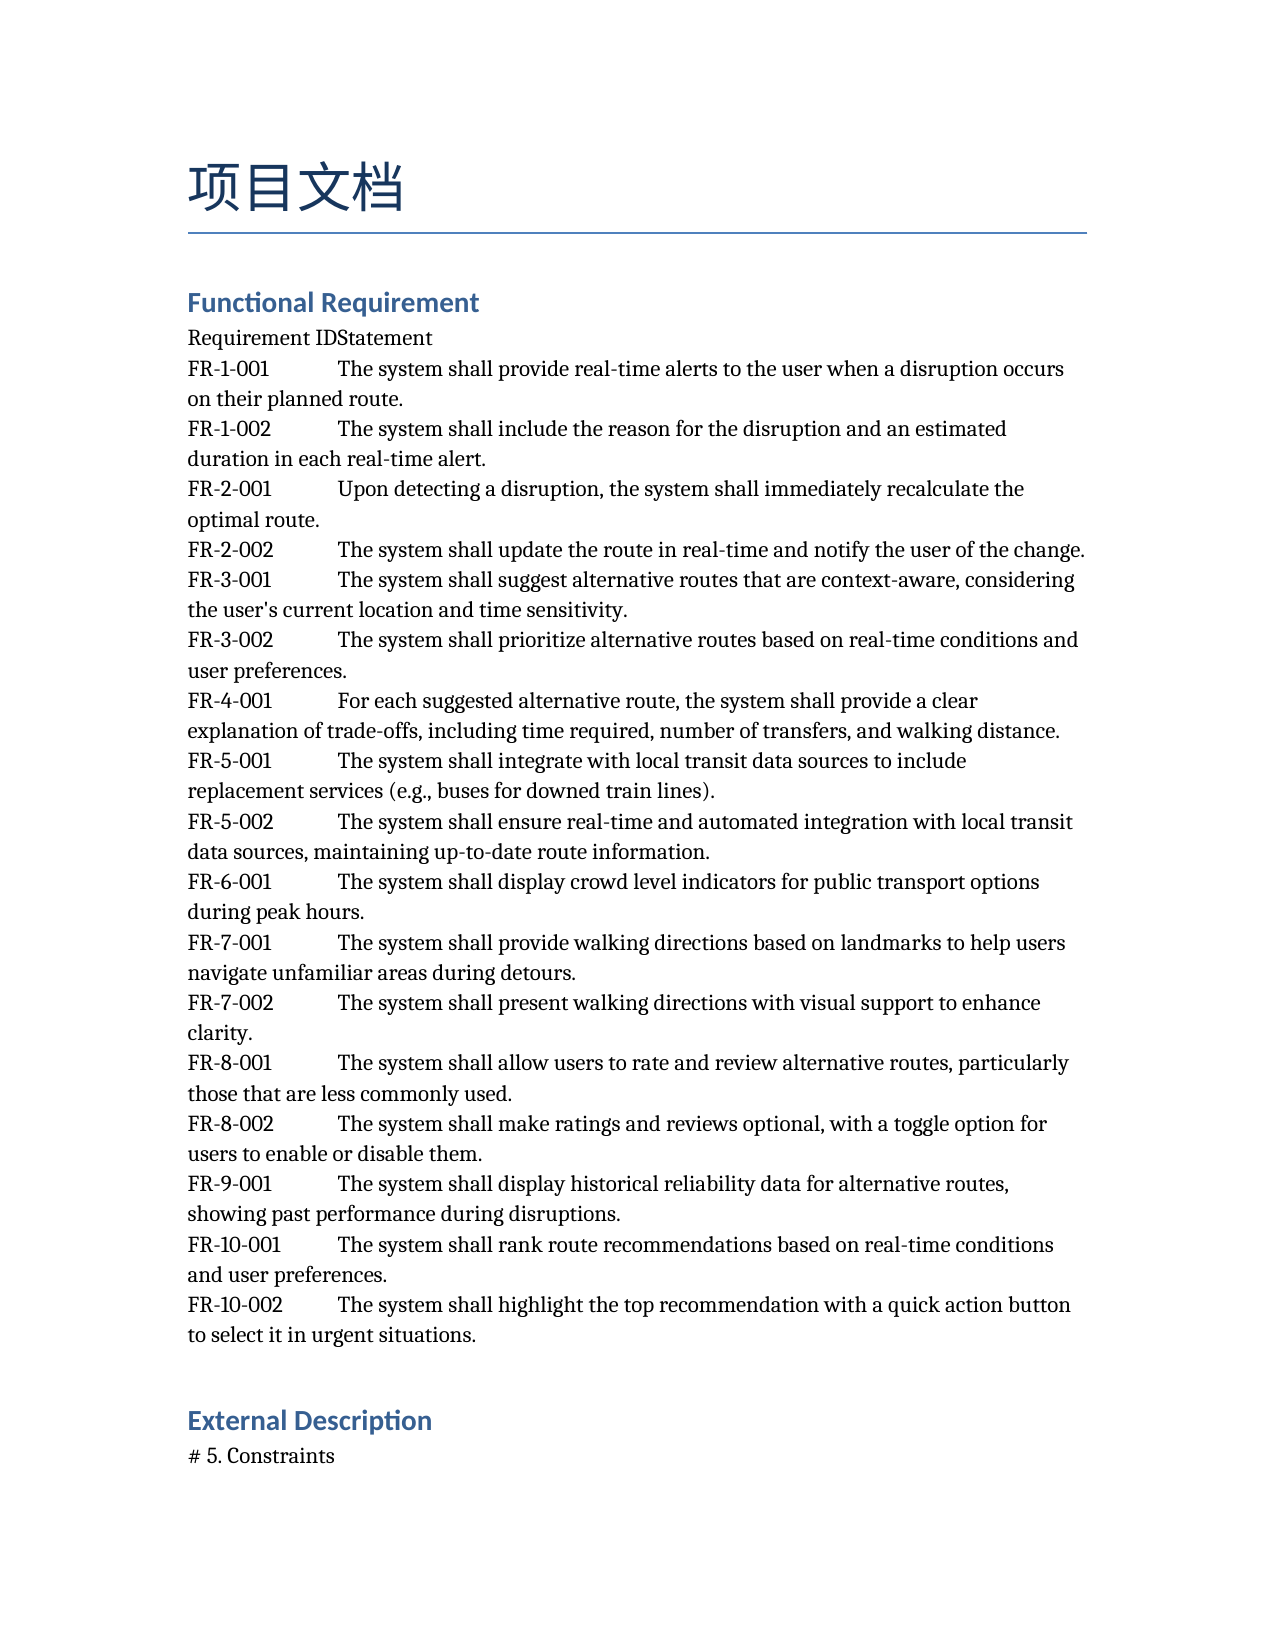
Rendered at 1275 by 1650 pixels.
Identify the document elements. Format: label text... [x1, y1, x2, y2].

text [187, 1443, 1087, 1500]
subtitle Functional Requirement [187, 284, 1087, 320]
subtitle External Description [187, 1402, 1087, 1438]
text Requirement ID Statement FR-1-001 The system shall provide real-time alerts to the user when a disruption occurs on their planned route. FR-1-002 The system shall include the reason for the disruption and an estimated duration in each real-time alert. FR-2-001 Upon detecting a disruption, the system shall immediately recalculate the optimal route. FR-2-002 The system shall update the route in real-time and notify the user of the change. FR-3-001 The system shall suggest alternative routes that are context-aware, considering the user's current location and time sensitivity. FR-3-002 The system shall prioritize alternative routes based on real-time conditions and user preferences. FR-4-001 For each suggested alternative route, the system shall provide a clear explanation of trade-offs, including time required, number of transfers, and walking distance. FR-5-001 The system shall integrate with local transit data sources to include replacement services (e.g., buses for downed train lines). FR-5-002 The system shall ensure real-time and automated integration with local transit data sources, maintaining up-to-date route information. FR-6-001 The system shall display crowd level indicators for public transport options during peak hours. FR-7-001 The system shall provide walking directions based on landmarks to help users navigate unfamiliar areas during detours. FR-7-002 The system shall present walking directions with visual support to enhance clarity. FR-8-001 The system shall allow users to rate and review alternative routes, particularly those that are less commonly used. FR-8-002 The system shall make ratings and reviews optional, with a toggle option for users to enable or disable them. FR-9-001 The system shall display historical reliability data for alternative routes, showing past performance during disruptions. FR-10-001 The system shall rank route recommendations based on real-time conditions and user preferences. FR-10-002 The system shall highlight the top recommendation with a quick action button to select it in urgent situations. [187, 325, 1087, 1348]
title 项目文档 [187, 150, 1087, 234]
